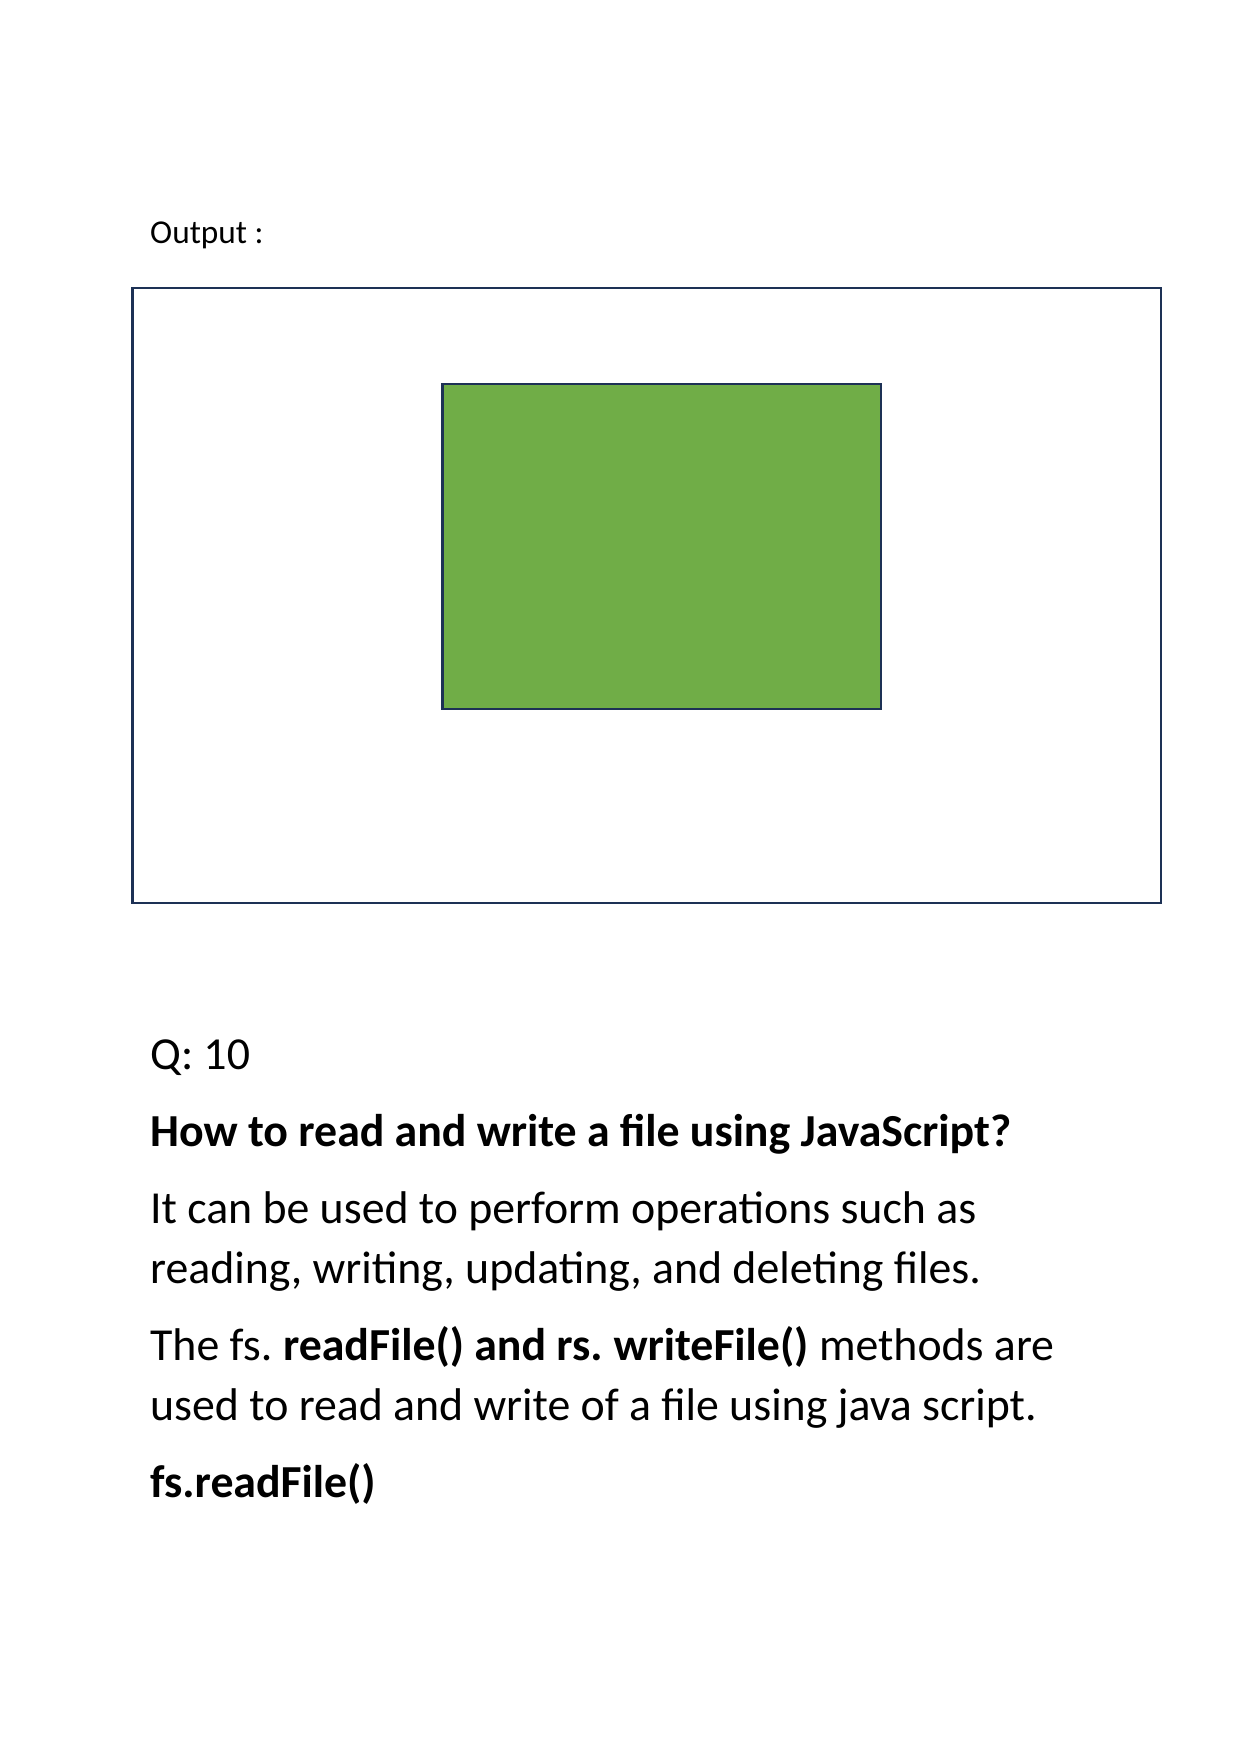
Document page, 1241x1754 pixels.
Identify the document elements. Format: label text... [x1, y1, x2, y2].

text Output : [150, 211, 1090, 251]
text How to read and write a file using JavaScript? [150, 1102, 1090, 1158]
text The fs. readFile() and rs. writeFile() methods are used to read and write of a file using java script. [150, 1316, 1090, 1432]
text Q: 10 [150, 1025, 1090, 1081]
text It can be used to perform operations such as reading, writing, updating, and deleting files. [150, 1179, 1090, 1295]
text fs.readFile() [150, 1453, 1090, 1509]
